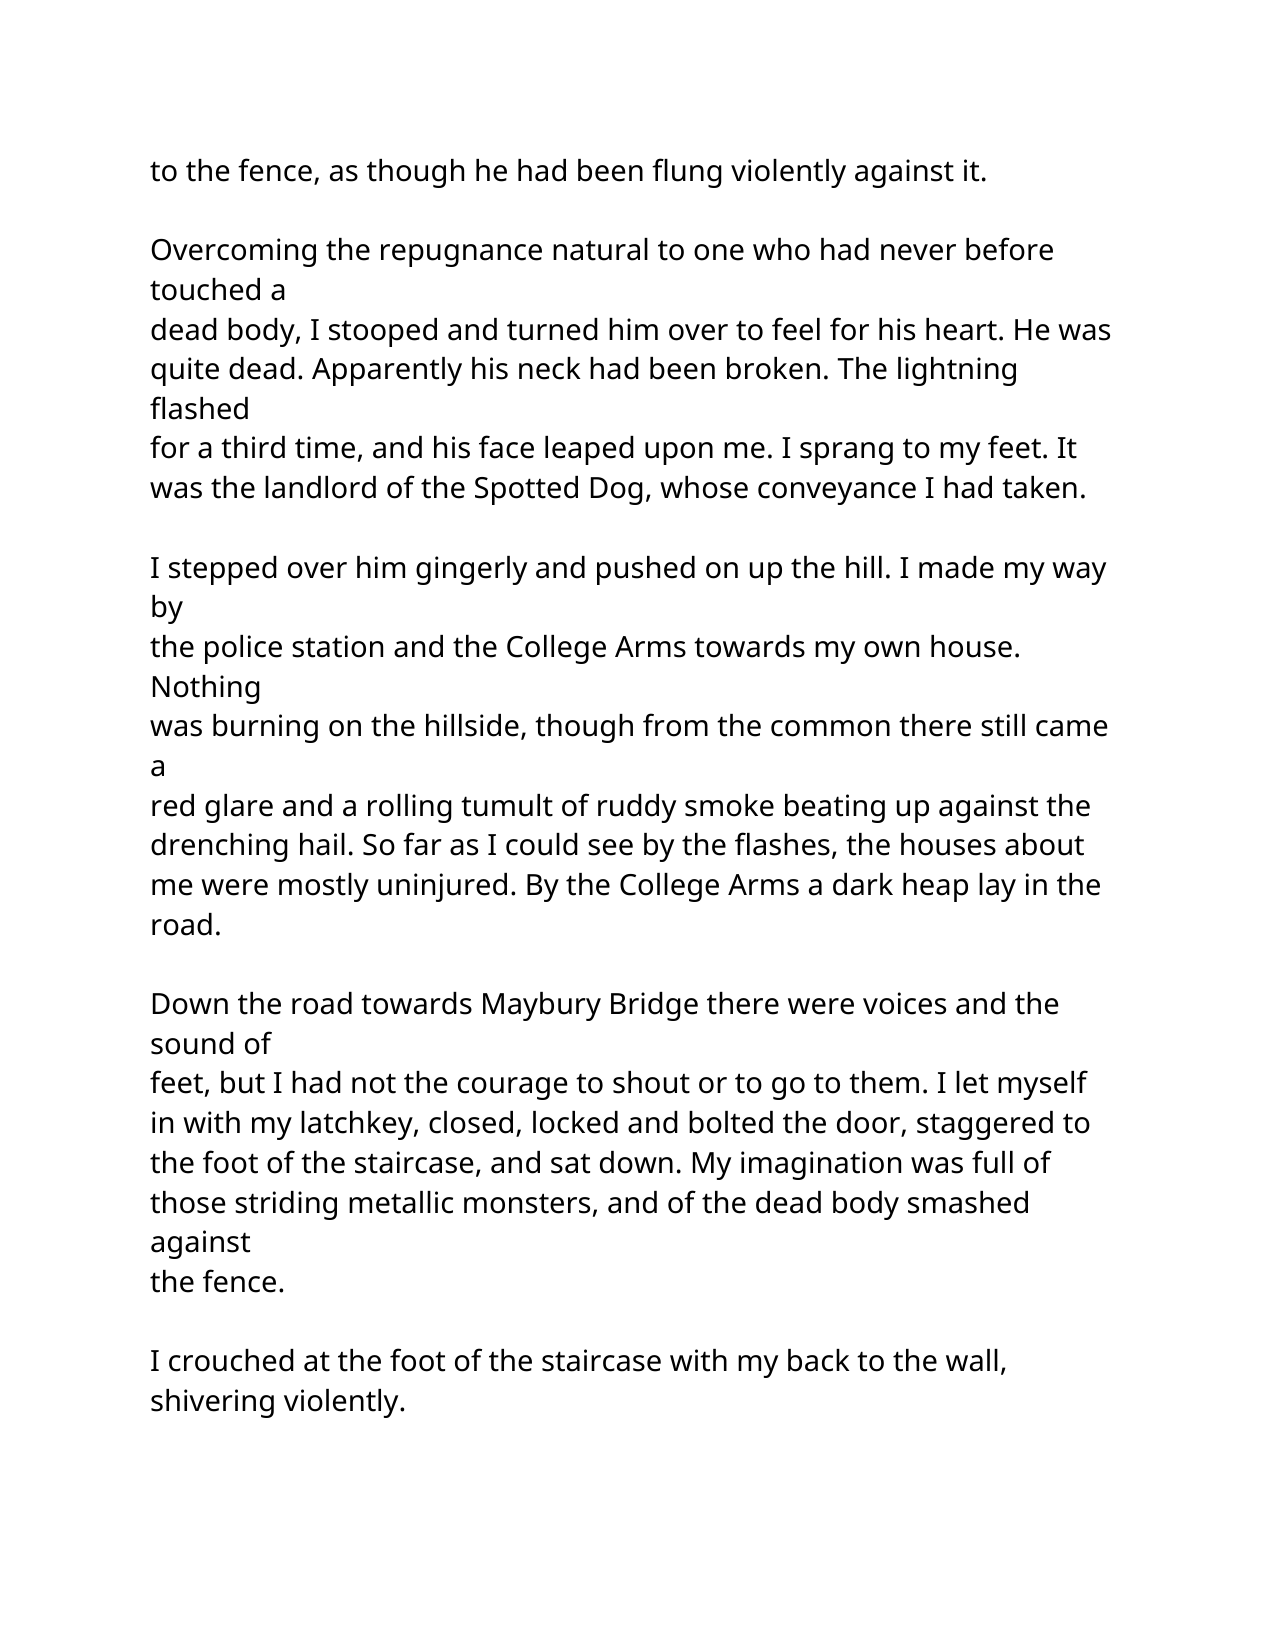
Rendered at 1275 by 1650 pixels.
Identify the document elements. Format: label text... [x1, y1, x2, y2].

text to the fence, as though he had been flung violently against it. [150, 150, 1125, 190]
text the foot of the staircase, and sat down. My imagination was full of [150, 1142, 1125, 1182]
text feet, but I had not the courage to shout or to go to them. I let myself [150, 1063, 1125, 1102]
text Overcoming the repugnance natural to one who had never before touched a [150, 229, 1125, 309]
text shivering violently. [150, 1380, 1125, 1420]
text Down the road towards Maybury Bridge there were voices and the sound of [150, 983, 1125, 1063]
text me were mostly uninjured. By the College Arms a dark heap lay in the [150, 864, 1125, 904]
text drenching hail. So far as I could see by the flashes, the houses about [150, 825, 1125, 864]
text quite dead. Apparently his neck had been broken. The lightning flashed [150, 348, 1125, 428]
text I stepped over him gingerly and pushed on up the hill. I made my way by [150, 547, 1125, 626]
text those striding metallic monsters, and of the dead body smashed against [150, 1182, 1125, 1261]
text was burning on the hillside, though from the common there still came a [150, 706, 1125, 785]
text for a third time, and his face leaped upon me. I sprang to my feet. It [150, 428, 1125, 467]
text was the landlord of the Spotted Dog, whose conveyance I had taken. [150, 467, 1125, 507]
text road. [150, 904, 1125, 944]
text the police station and the College Arms towards my own house. Nothing [150, 626, 1125, 706]
text in with my latchkey, closed, locked and bolted the door, staggered to [150, 1102, 1125, 1142]
text dead body, I stooped and turned him over to feel for his heart. He was [150, 309, 1125, 348]
text the fence. [150, 1261, 1125, 1301]
text I crouched at the foot of the staircase with my back to the wall, [150, 1341, 1125, 1380]
text red glare and a rolling tumult of ruddy smoke beating up against the [150, 785, 1125, 825]
